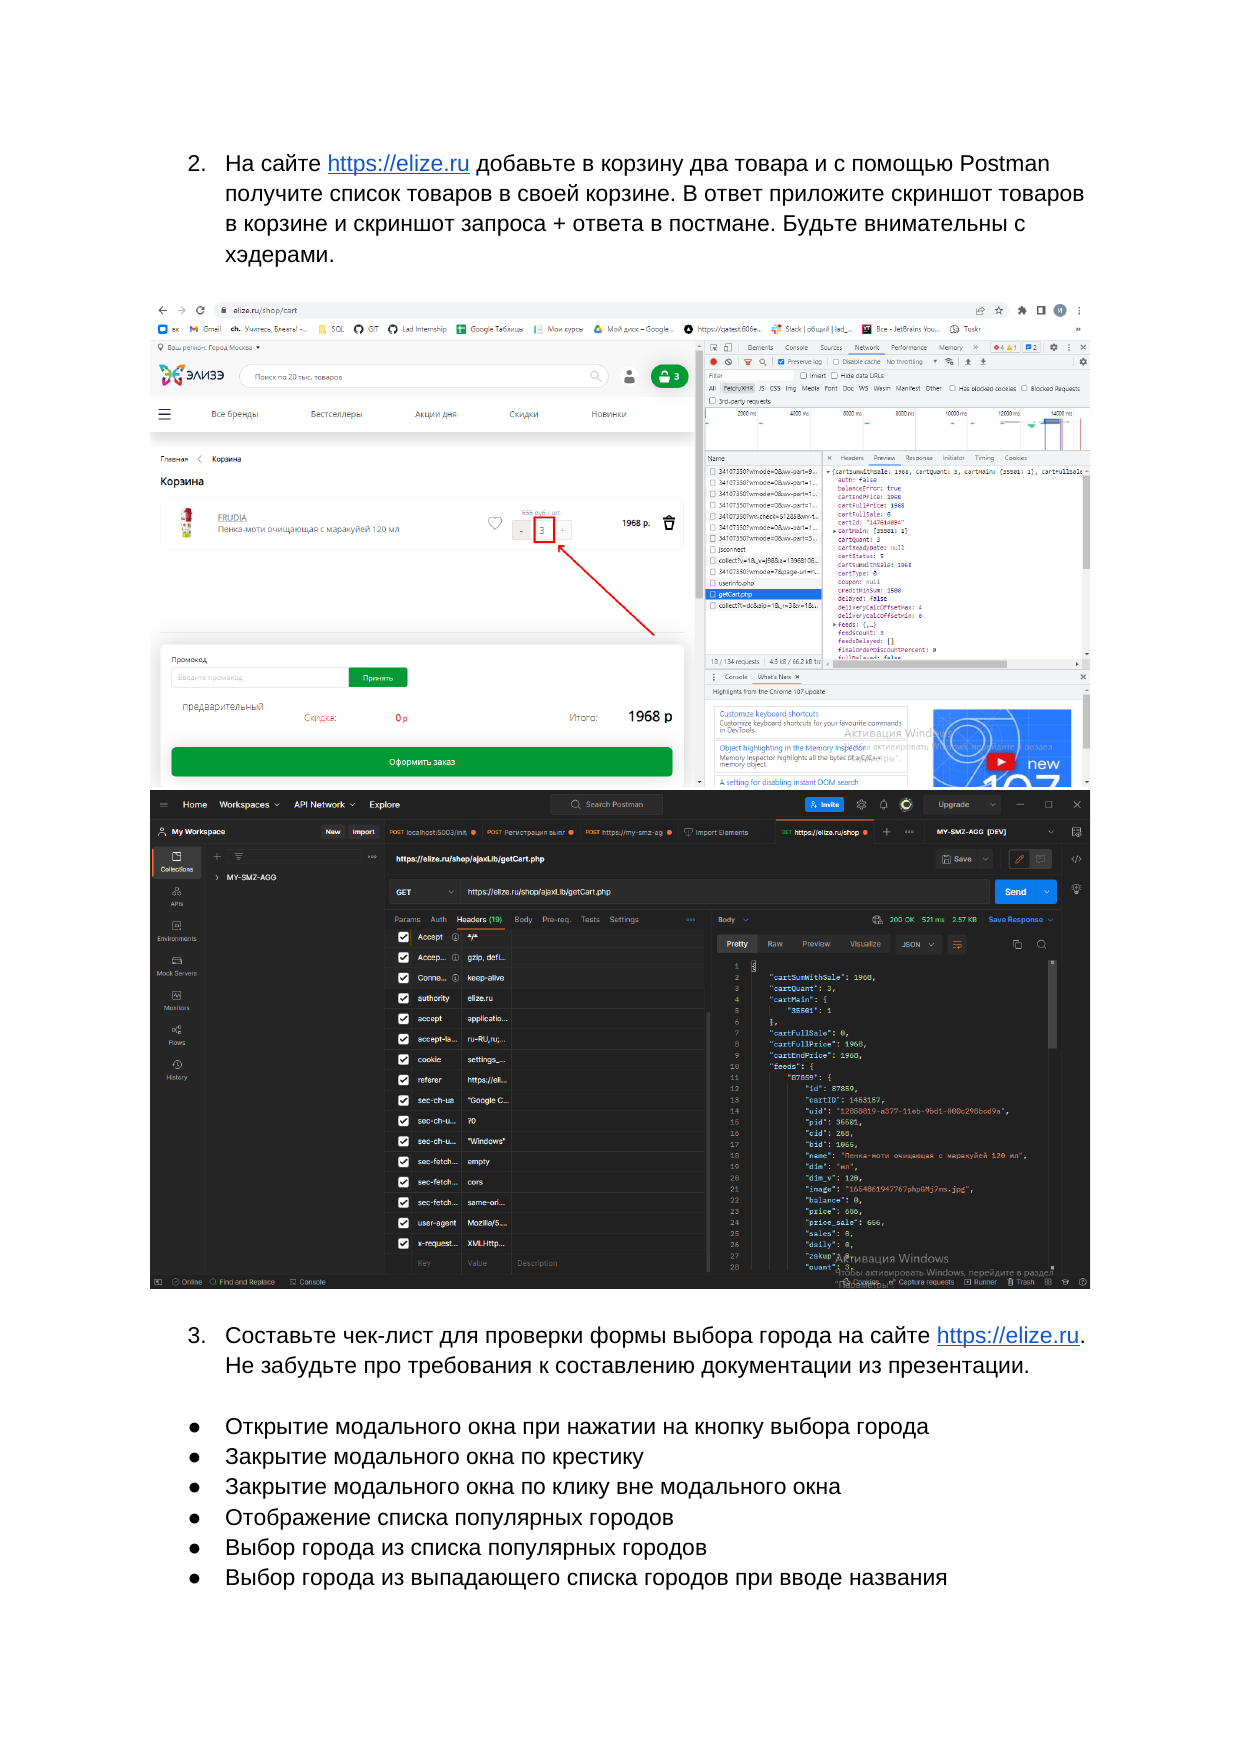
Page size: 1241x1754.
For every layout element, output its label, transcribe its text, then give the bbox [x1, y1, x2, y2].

list Составьте чек-лист для проверки формы выбора города на сайте https://elize.ru. Не забудьте про требования к составлению документации из презентации. [187, 1322, 1090, 1379]
list Открытие модального окна при нажатии на кнопку выбора города [187, 1413, 1090, 1439]
list Отображение списка популярных городов [187, 1503, 1090, 1530]
list Закрытие модального окна по клику вне модального окна [187, 1473, 1090, 1500]
picture [150, 790, 1091, 1289]
list Выбор города из списка популярных городов [187, 1534, 1090, 1560]
list Закрытие модального окна по крестику [187, 1443, 1090, 1469]
list На сайте https://elize.ru добавьте в корзину два товара и с помощью Postman получите список товаров в своей корзине. В ответ приложите скриншот товаров в корзине и скриншот запроса + ответа в постмане. Будьте внимательны с хэдерами. [187, 150, 1090, 267]
picture [150, 301, 1091, 787]
list Выбор города из выпадающего списка городов при вводе названия [187, 1564, 1090, 1590]
